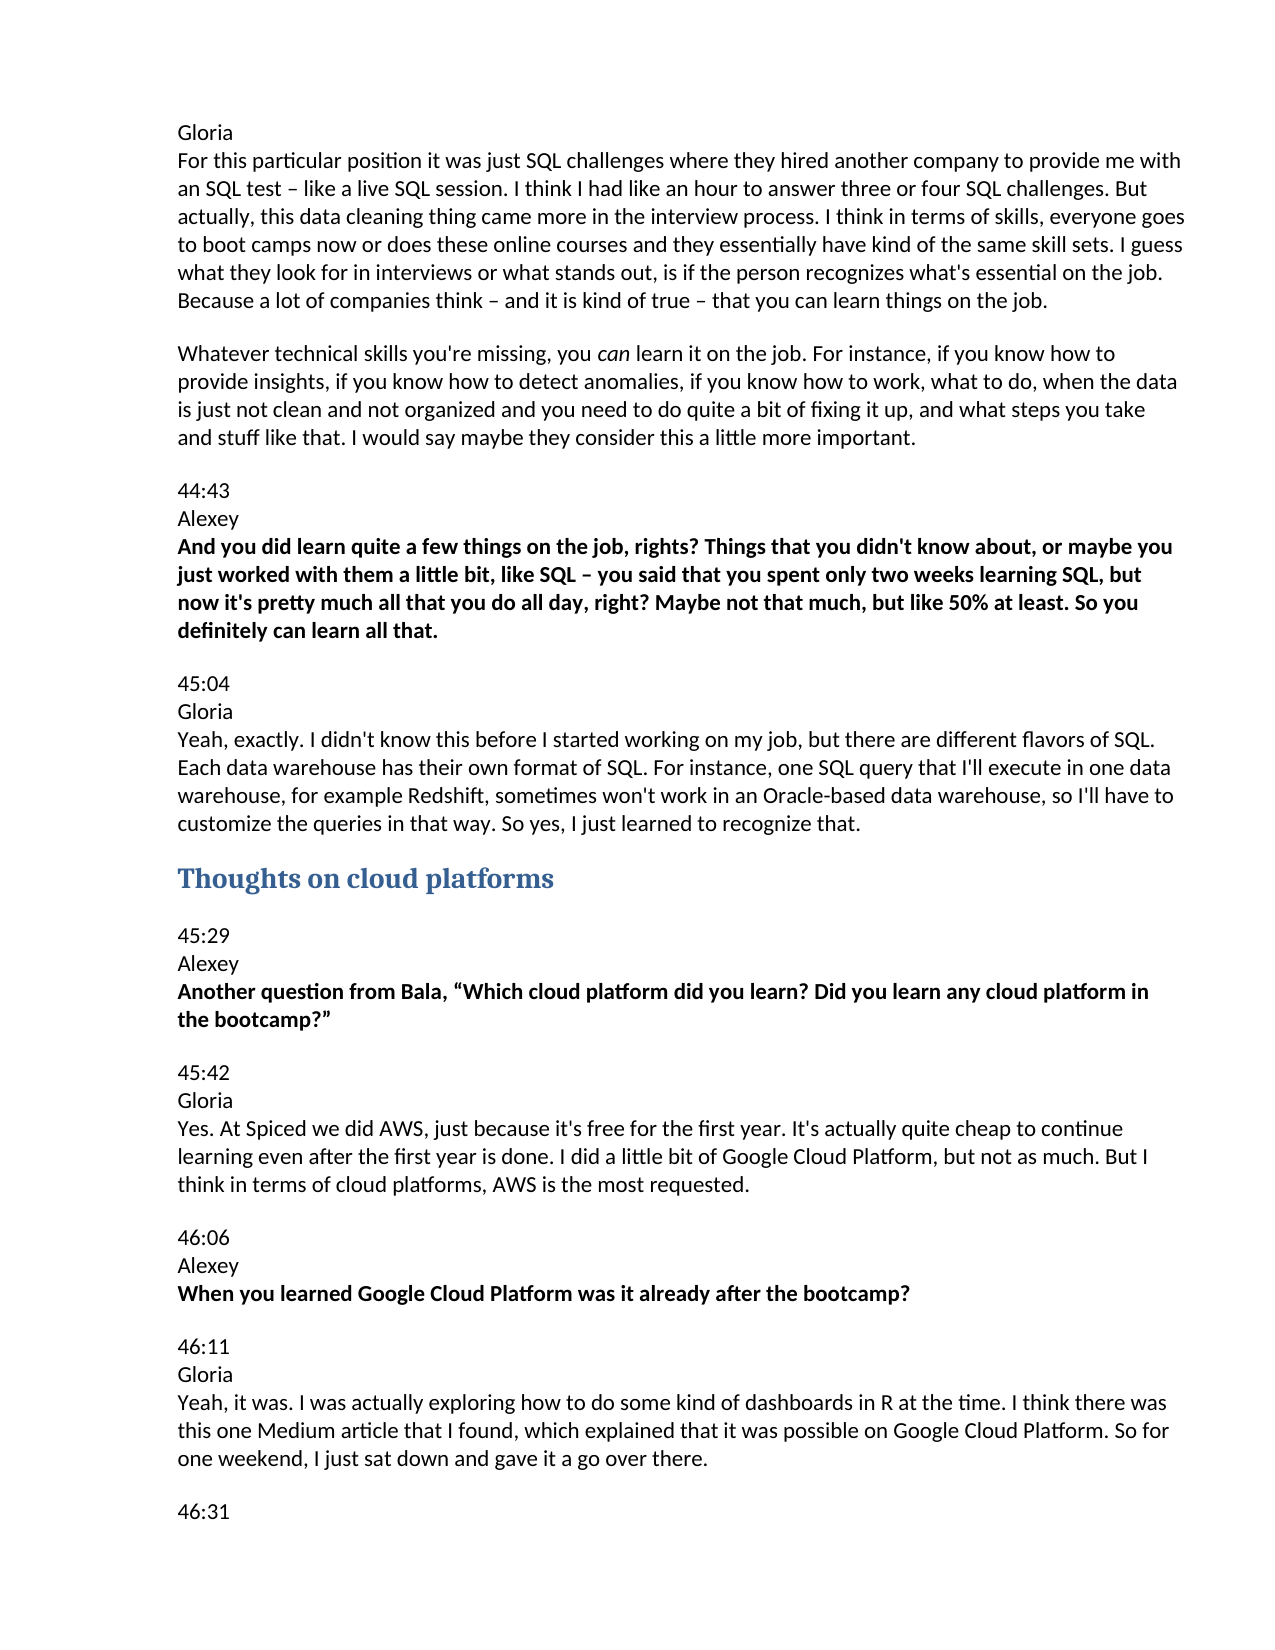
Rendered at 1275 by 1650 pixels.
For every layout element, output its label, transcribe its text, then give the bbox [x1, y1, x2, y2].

text Whatever technical skills you're missing, you can learn it on the job. For instance, if you know how to provide insights, if you know how to detect anomalies, if you know how to work, what to do, when the data is just not clean and not organized and you need to do quite a bit of fixing it up, and what steps you take and stuff like that. I would say maybe they consider this a little more important. [177, 339, 1186, 451]
text For this particular position it was just SQL challenges where they hired another company to provide me with an SQL test – like a live SQL session. I think I had like an hour to answer three or four SQL challenges. But actually, this data cleaning thing came more in the interview process. I think in terms of skills, everyone goes to boot camps now or does these online courses and they essentially have kind of the same skill sets. I guess what they look for in interviews or what stands out, is if the person recognizes what's essential on the job. Because a lot of companies think – and it is kind of true – that you can learn things on the job. [177, 146, 1186, 314]
text Gloria [177, 1360, 1186, 1388]
text 46:31 [177, 1497, 1186, 1526]
text Yes. At Spiced we did AWS, just because it's free for the first year. It's actually quite cheap to continue learning even after the first year is done. I did a little bit of Google Cloud Platform, but not as much. But I think in terms of cloud platforms, AWS is the most requested. [177, 1114, 1186, 1198]
subtitle Thoughts on cloud platforms [177, 863, 1186, 896]
text Alexey [177, 1251, 1186, 1279]
text When you learned Google Cloud Platform was it already after the bootcamp? [177, 1279, 1186, 1307]
text Gloria [177, 697, 1186, 726]
text 45:04 [177, 669, 1186, 697]
text Yeah, it was. I was actually exploring how to do some kind of dashboards in R at the time. I think there was this one Medium article that I found, which explained that it was possible on Google Cloud Platform. So for one weekend, I just sat down and gave it a go over there. [177, 1388, 1186, 1472]
text 46:06 [177, 1223, 1186, 1251]
text 46:11 [177, 1332, 1186, 1360]
text Gloria [177, 1086, 1186, 1114]
text Alexey [177, 504, 1186, 532]
text Yeah, exactly. I didn't know this before I started working on my job, but there are different flavors of SQL. Each data warehouse has their own format of SQL. For instance, one SQL query that I'll execute in one data warehouse, for example Redshift, sometimes won't work in an Oracle-based data warehouse, so I'll have to customize the queries in that way. So yes, I just learned to recognize that. [177, 726, 1186, 838]
text And you did learn quite a few things on the job, rights? Things that you didn't know about, or maybe you just worked with them a little bit, like SQL – you said that you spent only two weeks learning SQL, but now it's pretty much all that you do all day, right? Maybe not that much, but like 50% at least. So you definitely can learn all that. [177, 532, 1186, 644]
text Another question from Bala, “Which cloud platform did you learn? Did you learn any cloud platform in the bootcamp?” [177, 977, 1186, 1033]
text Alexey [177, 949, 1186, 977]
text Gloria [177, 118, 1186, 146]
text 45:29 [177, 921, 1186, 949]
text 44:43 [177, 476, 1186, 504]
text 45:42 [177, 1058, 1186, 1086]
